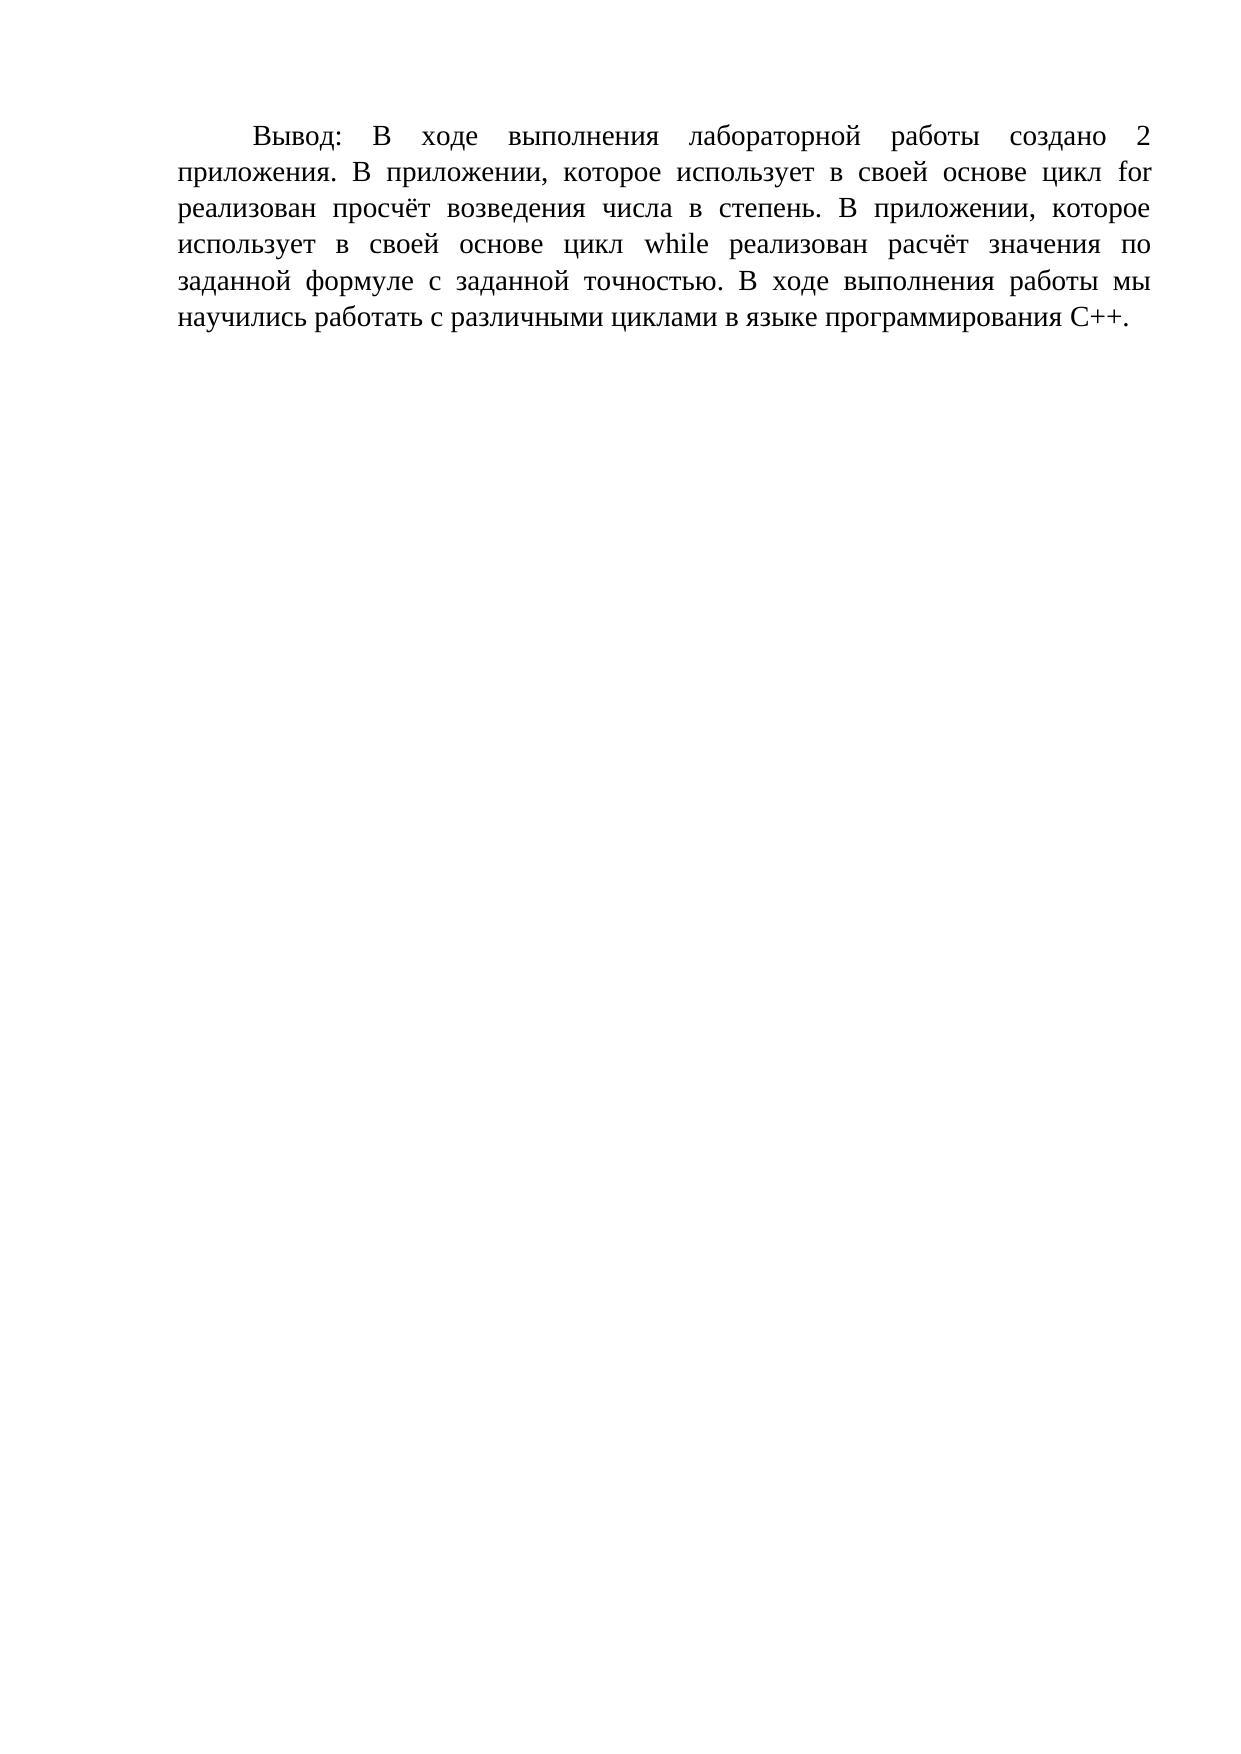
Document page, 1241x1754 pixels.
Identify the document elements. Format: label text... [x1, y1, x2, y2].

text Вывод: В ходе выполнения лабораторной работы создано 2 приложения. В приложении, которое использует в своей основе цикл for реализован просчёт возведения числа в степень. В приложении, которое использует в своей основе цикл while реализован расчёт значения по заданной формуле с заданной точностью. В ходе выполнения работы мы научились работать с различными циклами в языке программирования C++. [177, 118, 1152, 332]
